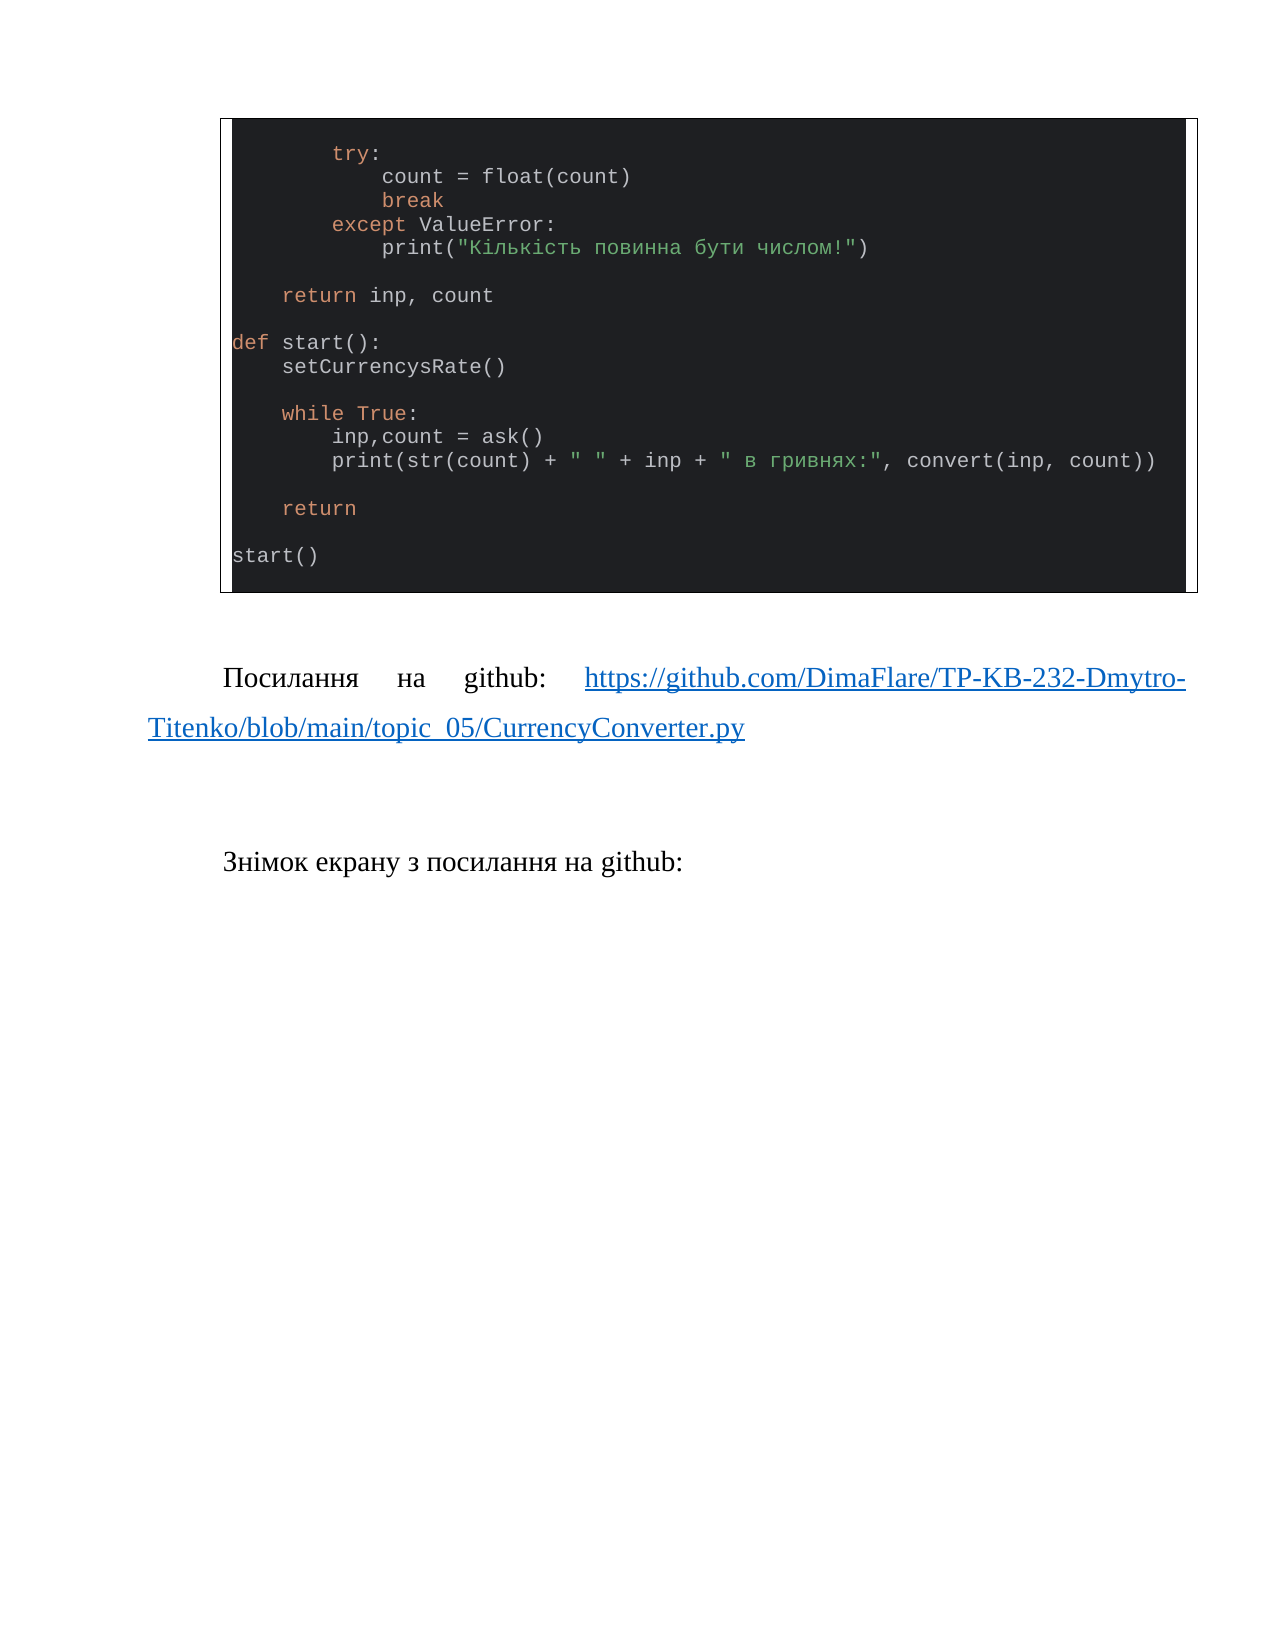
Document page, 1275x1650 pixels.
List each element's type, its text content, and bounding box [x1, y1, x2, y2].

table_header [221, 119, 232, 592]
text Посилання на github: https://github.com/DimaFlare/TP-KB-232-Dmytro-Titenko/blob/main/topic_05/CurrencyConverter.py [148, 660, 1186, 744]
text Знімок екрану з посилання на github: [148, 844, 1186, 878]
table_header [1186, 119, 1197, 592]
